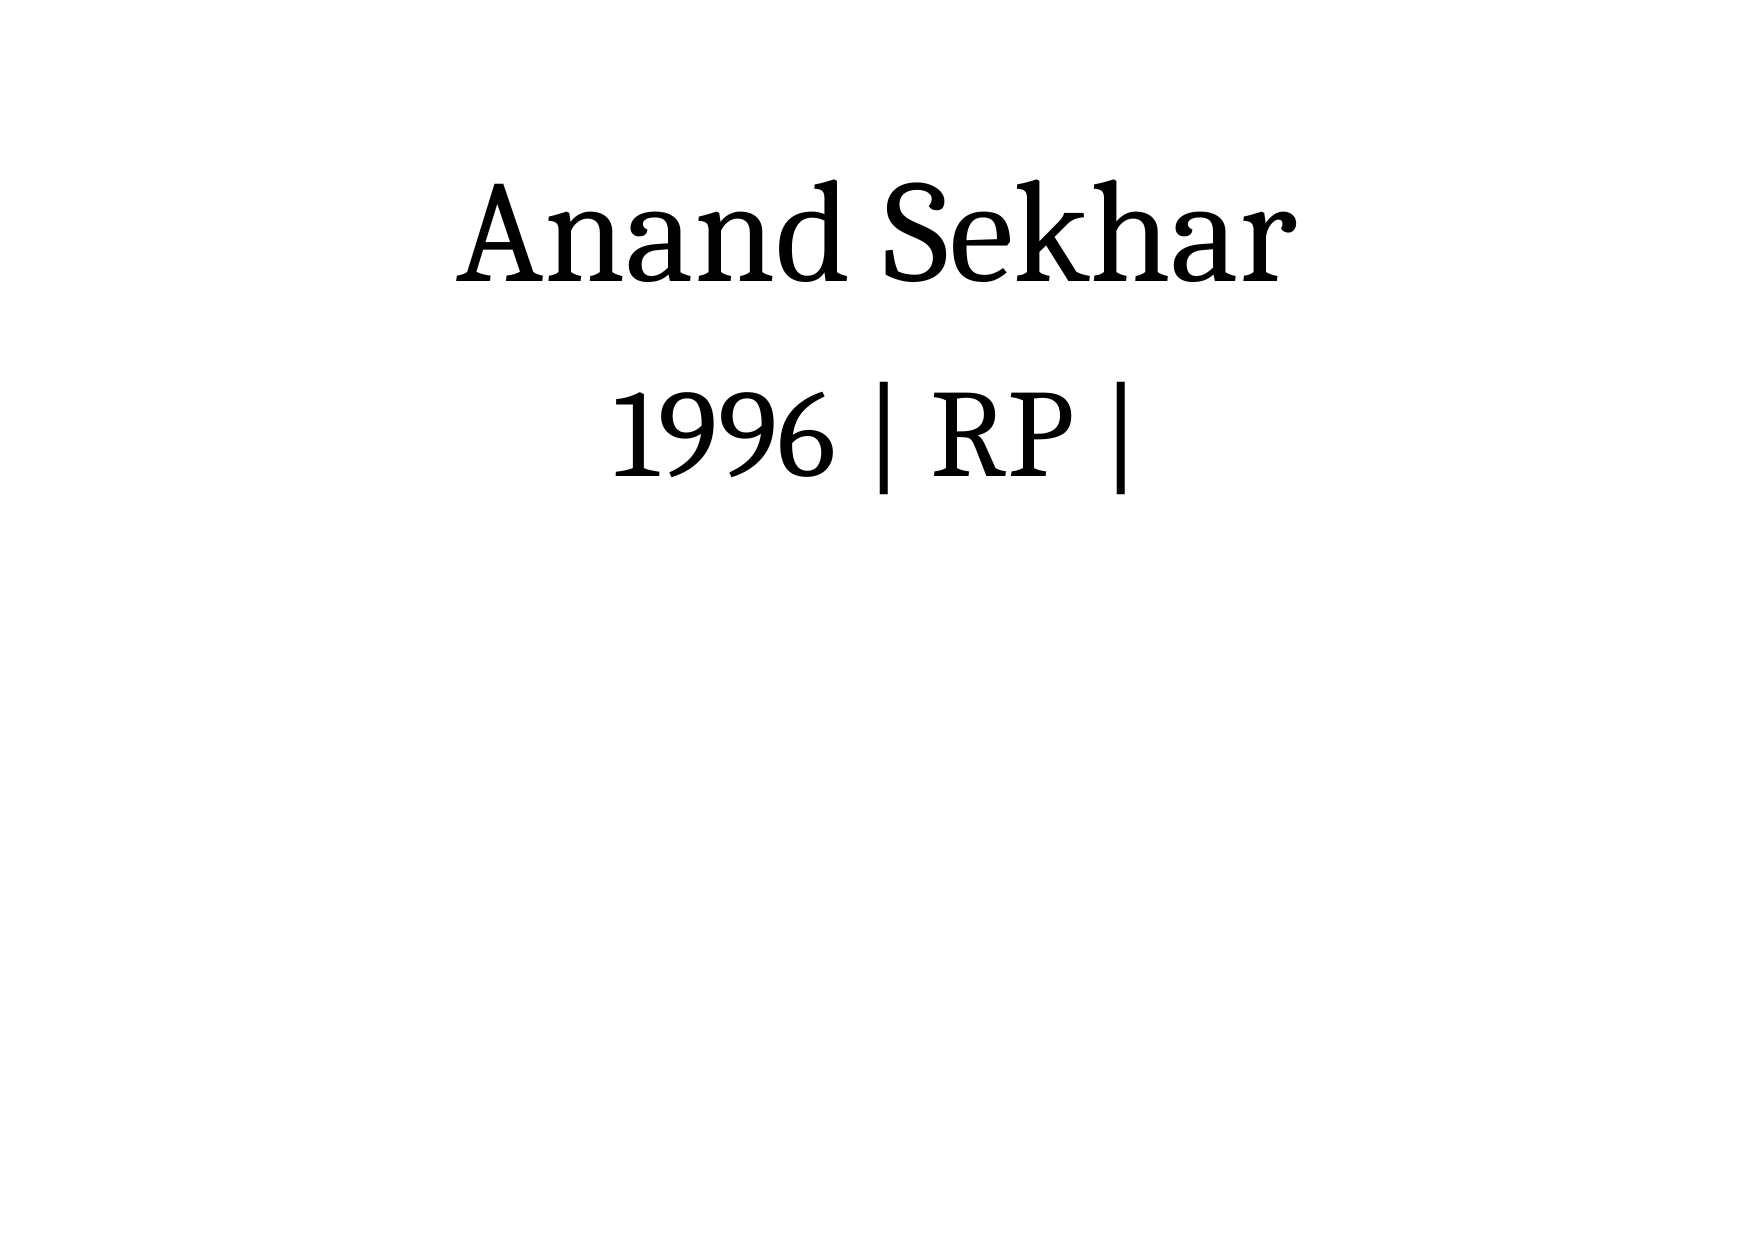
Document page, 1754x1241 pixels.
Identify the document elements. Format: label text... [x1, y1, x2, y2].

text Anand Sekhar [187, 150, 1566, 318]
text 1996 | RP | [187, 364, 1566, 507]
